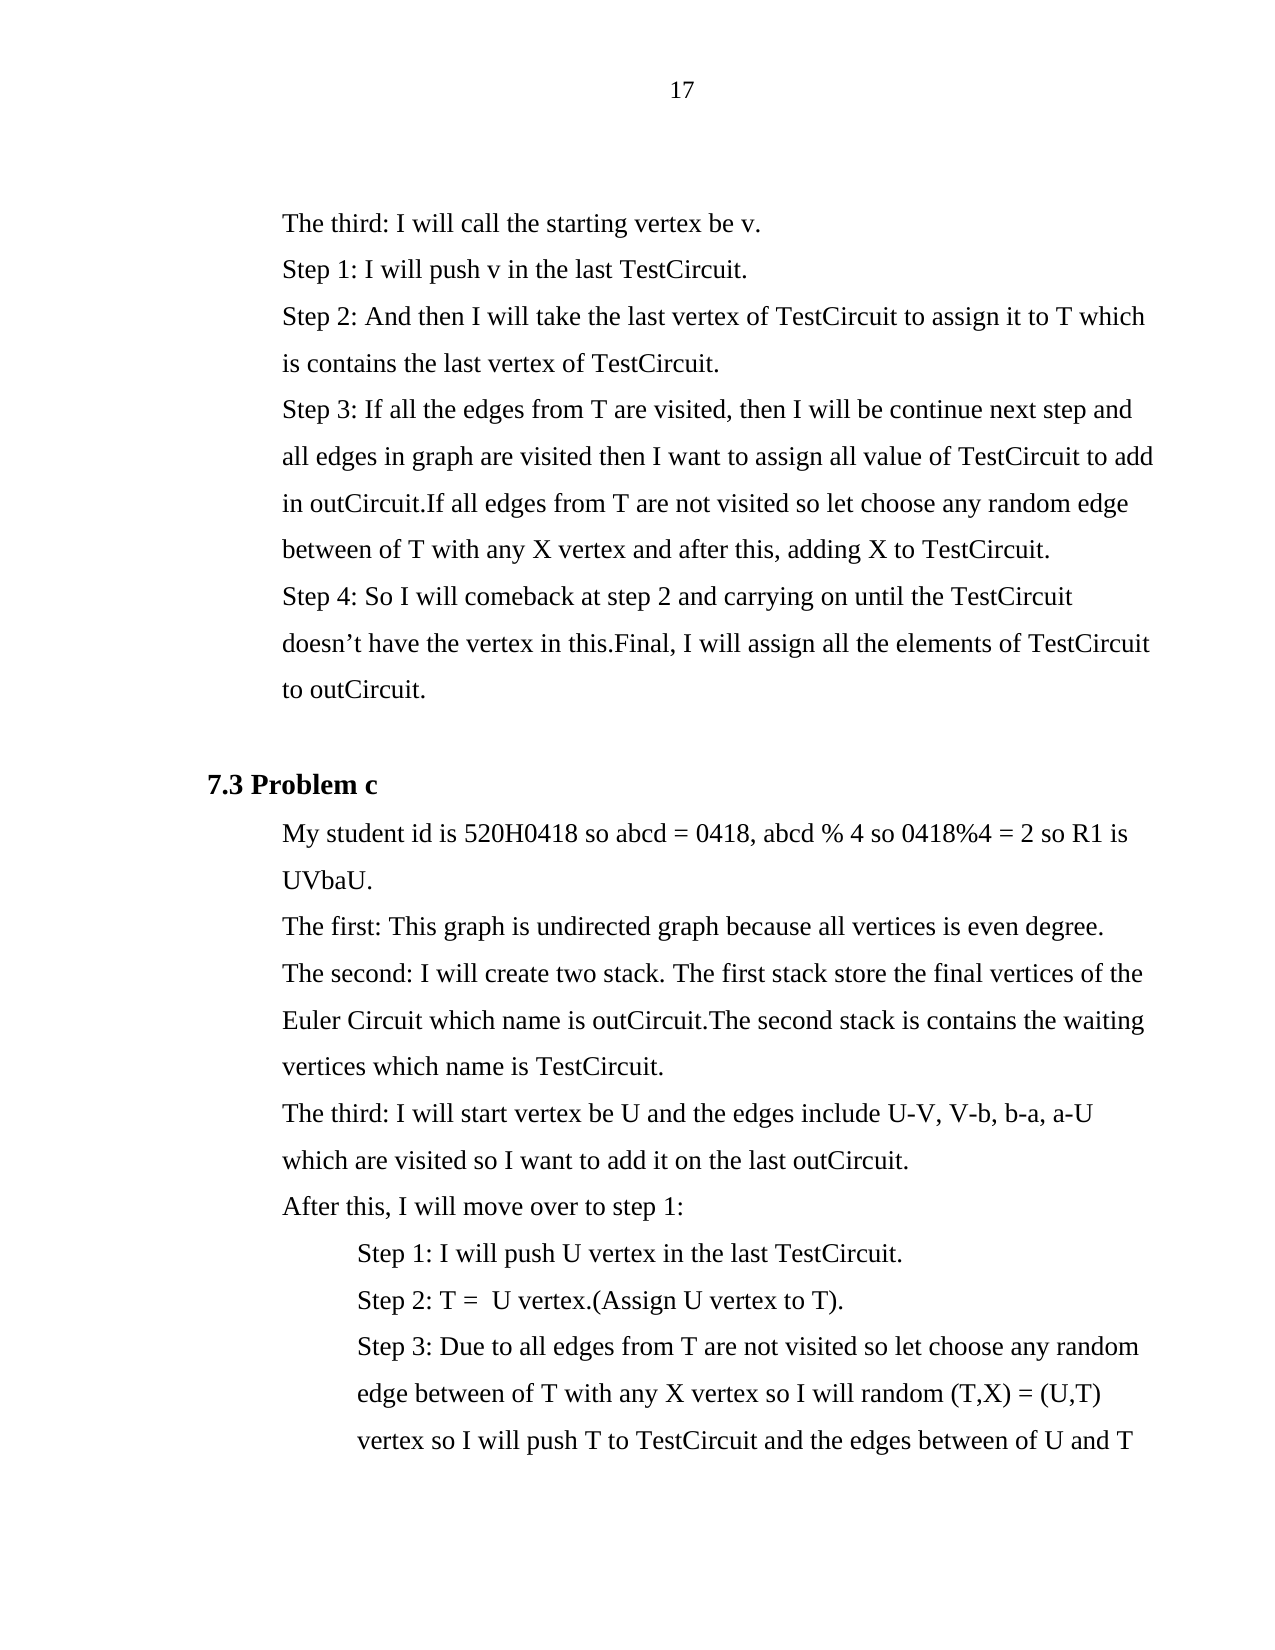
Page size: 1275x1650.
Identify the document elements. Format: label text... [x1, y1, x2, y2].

list After this, I will move over to step 1: [282, 1190, 1157, 1222]
list 7.3 Problem c [207, 767, 1157, 800]
list My student id is 520H0418 so abcd = 0418, abcd % 4 so 0418%4 = 2 so R1 is UVbaU. [282, 817, 1157, 895]
list The third: I will call the starting vertex be v. [282, 207, 1157, 238]
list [357, 1330, 1157, 1455]
list The third: I will start vertex be U and the edges include U-V, V-b, b-a, a-U which are visited so I want to add it on the last outCircuit. [282, 1097, 1157, 1175]
list Step 2: And then I will take the last vertex of TestCircuit to assign it to T which is contains the last vertex of TestCircuit. [282, 300, 1157, 378]
list Step 3: If all the edges from T are visited, then I will be continue next step and all edges in graph are visited then I want to assign all value of TestCircuit to add in outCircuit.If all edges from T are not visited so let choose any random edge between of T with any X vertex and after this, adding X to TestCircuit. [282, 393, 1157, 564]
list Step 1: I will push U vertex in the last TestCircuit. [357, 1237, 1157, 1268]
list The first: This graph is undirected graph because all vertices is even degree. [282, 910, 1157, 942]
list Step 2: T = U vertex.(Assign U vertex to T). [357, 1284, 1157, 1315]
list Step 4: So I will comeback at step 2 and carrying on until the TestCircuit doesn’t have the vertex in this.Final, I will assign all the elements of TestCircuit to outCircuit. [282, 580, 1157, 704]
list Step 1: I will push v in the last TestCircuit. [282, 253, 1157, 284]
list The second: I will create two stack. The first stack store the final vertices of the Euler Circuit which name is outCircuit.The second stack is contains the waiting vertices which name is TestCircuit. [282, 957, 1157, 1082]
